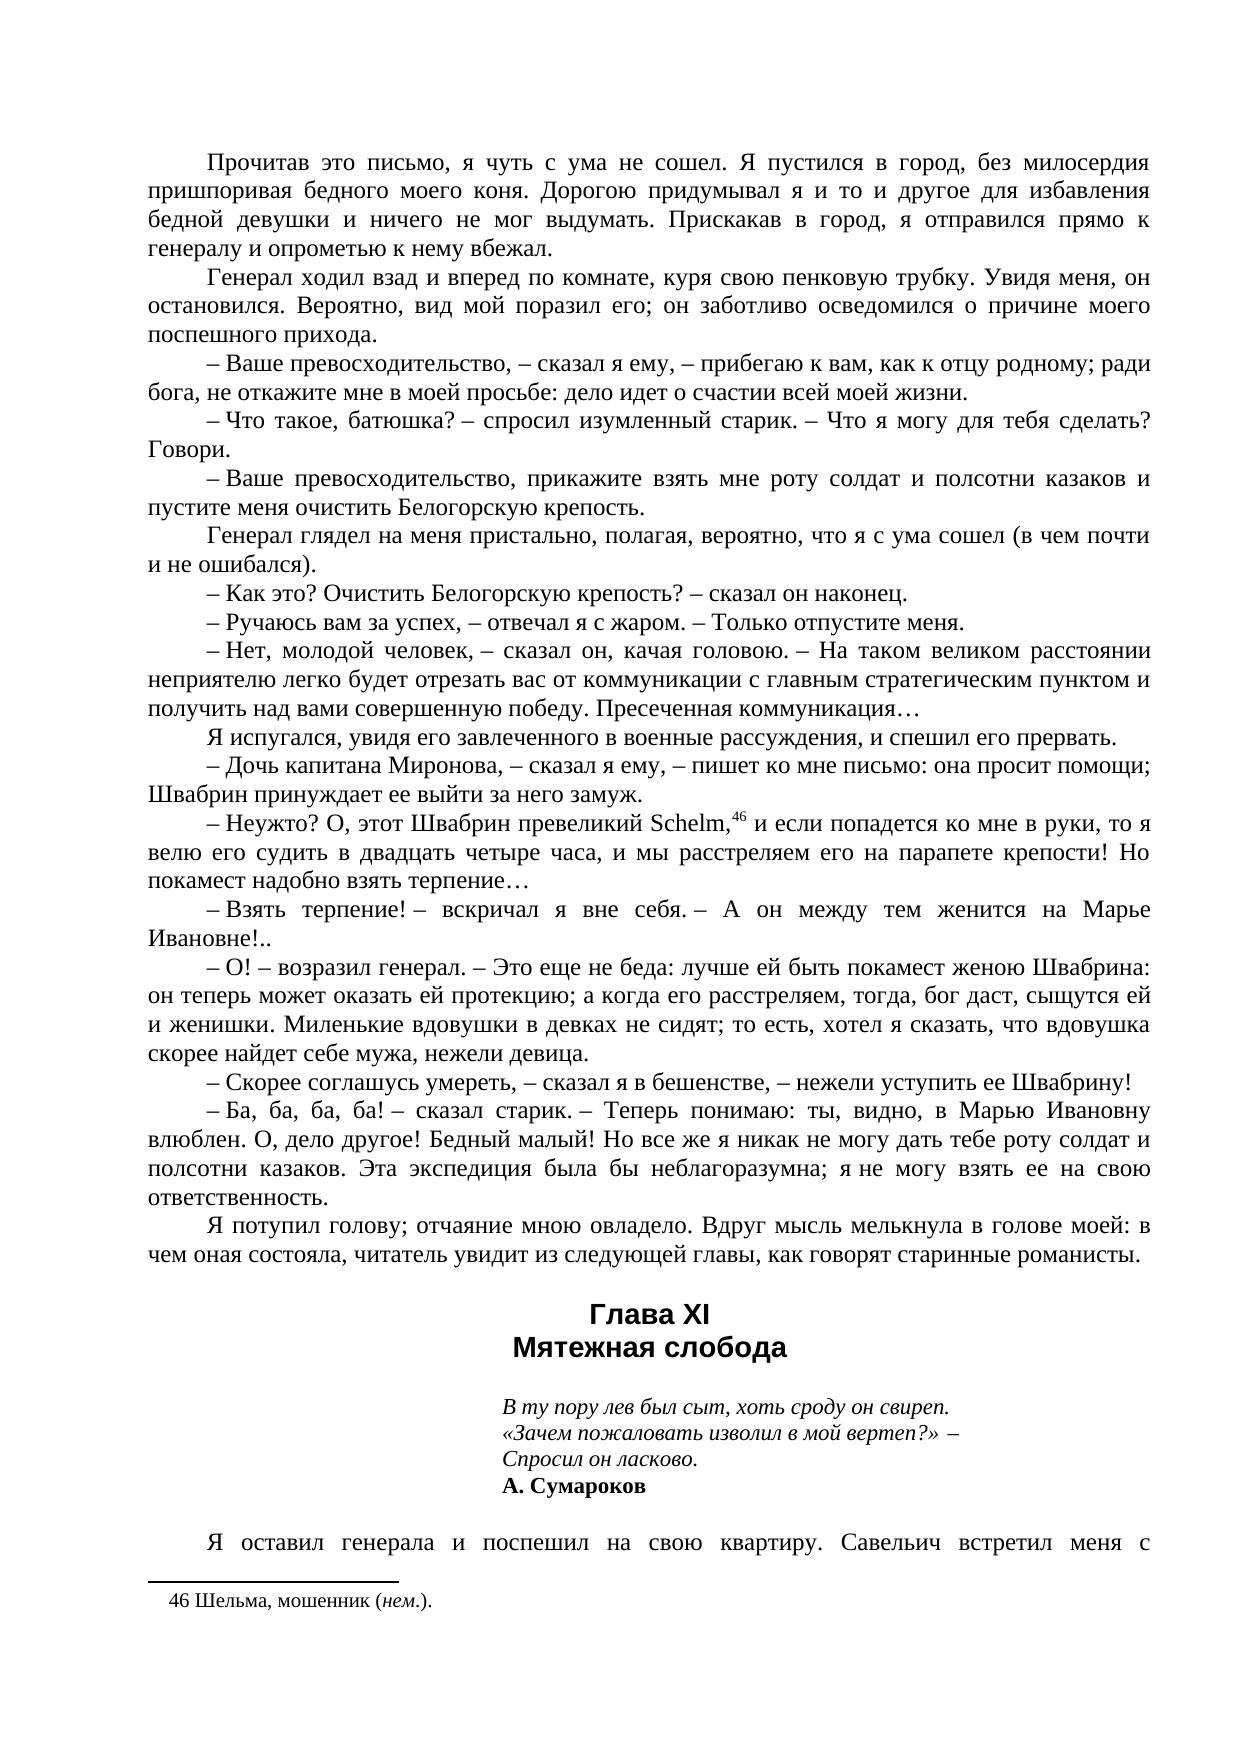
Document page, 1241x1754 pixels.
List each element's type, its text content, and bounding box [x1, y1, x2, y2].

text – Ручаюсь вам за успех, – отвечал я с жаром. – Только отпустите меня. [148, 607, 1152, 636]
text Спросил он ласково. [460, 1445, 1152, 1472]
text – Скорее соглашусь умереть, – сказал я в бешенстве, – нежели уступить ее Швабрину! [148, 1067, 1152, 1096]
subtitle Глава XI [148, 1297, 1152, 1330]
text «Зачем пожаловать изволил в мой вертеп?» – [460, 1419, 1152, 1445]
text – Ваше превосходительство, прикажите взять мне роту солдат и полсотни казаков и пустите меня очистить Белогорскую крепость. [148, 463, 1152, 521]
text – Как это? Очистить Белогорскую крепость? – сказал он наконец. [148, 578, 1152, 607]
text Прочитав это письмо, я чуть с ума не сошел. Я пустился в город, без милосердия пришпоривая бедного моего коня. Дорогою придумывал я и то и другое для избавления бедной девушки и ничего не мог выдумать. Прискакав в город, я отправился прямо к генералу и опрометью к нему вбежал. [148, 147, 1152, 262]
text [148, 1527, 1152, 1556]
text Я испугался, увидя его завлеченного в военные рассуждения, и спешил его прервать. [148, 722, 1152, 751]
text – Неужто? О, этот Швабрин превеликий Schelm, и если попадется ко мне в руки, то я велю его судить в двадцать четыре часа, и мы расстреляем его на парапете крепости! Но покамест надобно взять терпение… [148, 808, 1152, 894]
text – О! – возразил генерал. – Это еще не беда: лучше ей быть покамест женою Швабрина: он теперь может оказать ей протекцию; а когда его расстреляем, тогда, бог даст, сыщутся ей и женишки. Миленькие вдовушки в девках не сидят; то есть, хотел я сказать, что вдовушка скорее найдет себе мужа, нежели девица. [148, 952, 1152, 1067]
text Генерал ходил взад и вперед по комнате, куря свою пенковую трубку. Увидя меня, он остановился. Вероятно, вид мой поразил его; он заботливо осведомился о причине моего поспешного прихода. [148, 262, 1152, 348]
text – Ба, ба, ба, ба! – сказал старик. – Теперь понимаю: ты, видно, в Марью Ивановну влюблен. О, дело другое! Бедный малый! Но все же я никак не могу дать тебе роту солдат и полсотни казаков. Эта экспедиция была бы неблагоразумна; я не могу взять ее на свою ответственность. [148, 1096, 1152, 1211]
text В ту пору лев был сыт, хоть сроду он свиреп. [460, 1393, 1152, 1419]
text – Ваше превосходительство, – сказал я ему, – прибегаю к вам, как к отцу родному; ради бога, не откажите мне в моей просьбе: дело идет о счастии всей моей жизни. [148, 348, 1152, 406]
text – Нет, молодой человек, – сказал он, качая головою. – На таком великом расстоянии неприятелю легко будет отрезать вас от коммуникации с главным стратегическим пунктом и получить над вами совершенную победу. Пресеченная коммуникация… [148, 636, 1152, 722]
text Я потупил голову; отчаяние мною овладело. Вдруг мысль мелькнула в голове моей: в чем оная состояла, читатель увидит из следующей главы, как говорят старинные романисты. [148, 1211, 1152, 1268]
text – Что такое, батюшка? – спросил изумленный старик. – Что я могу для тебя сделать? Говори. [148, 406, 1152, 463]
text Генерал глядел на меня пристально, полагая, вероятно, что я с ума сошел (в чем почти и не ошибался). [148, 521, 1152, 578]
text – Дочь капитана Миронова, – сказал я ему, – пишет ко мне письмо: она просит помощи; Швабрин принуждает ее выйти за него замуж. [148, 751, 1152, 808]
text А. Сумароков [460, 1472, 1152, 1498]
subtitle Мятежная слобода [148, 1330, 1152, 1364]
text – Взять терпение! – вскричал я вне себя. – А он между тем женится на Марье Ивановне!.. [148, 894, 1152, 952]
